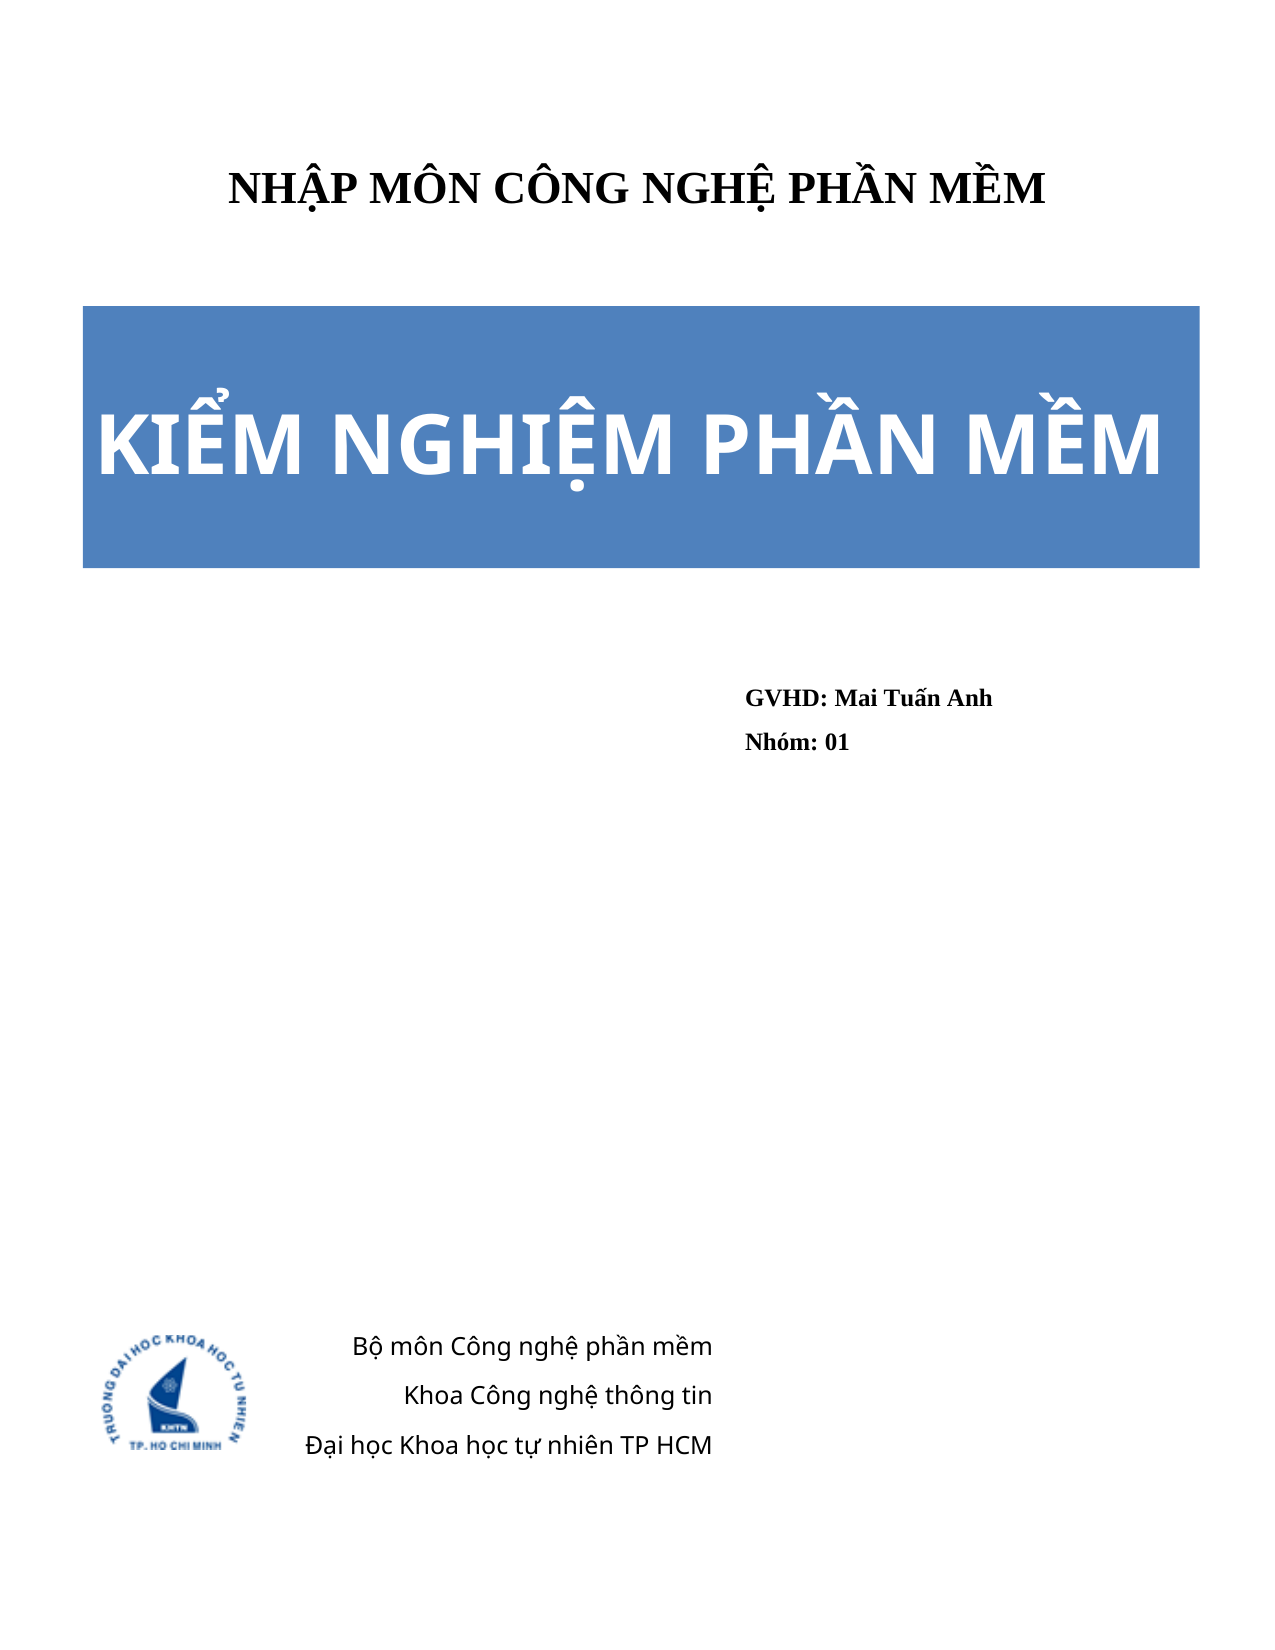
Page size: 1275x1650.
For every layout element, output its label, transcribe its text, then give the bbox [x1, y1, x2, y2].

text NHẬP MÔN CÔNG NGHỆ PHẦN MỀM [150, 160, 1125, 213]
picture [100, 1335, 247, 1450]
